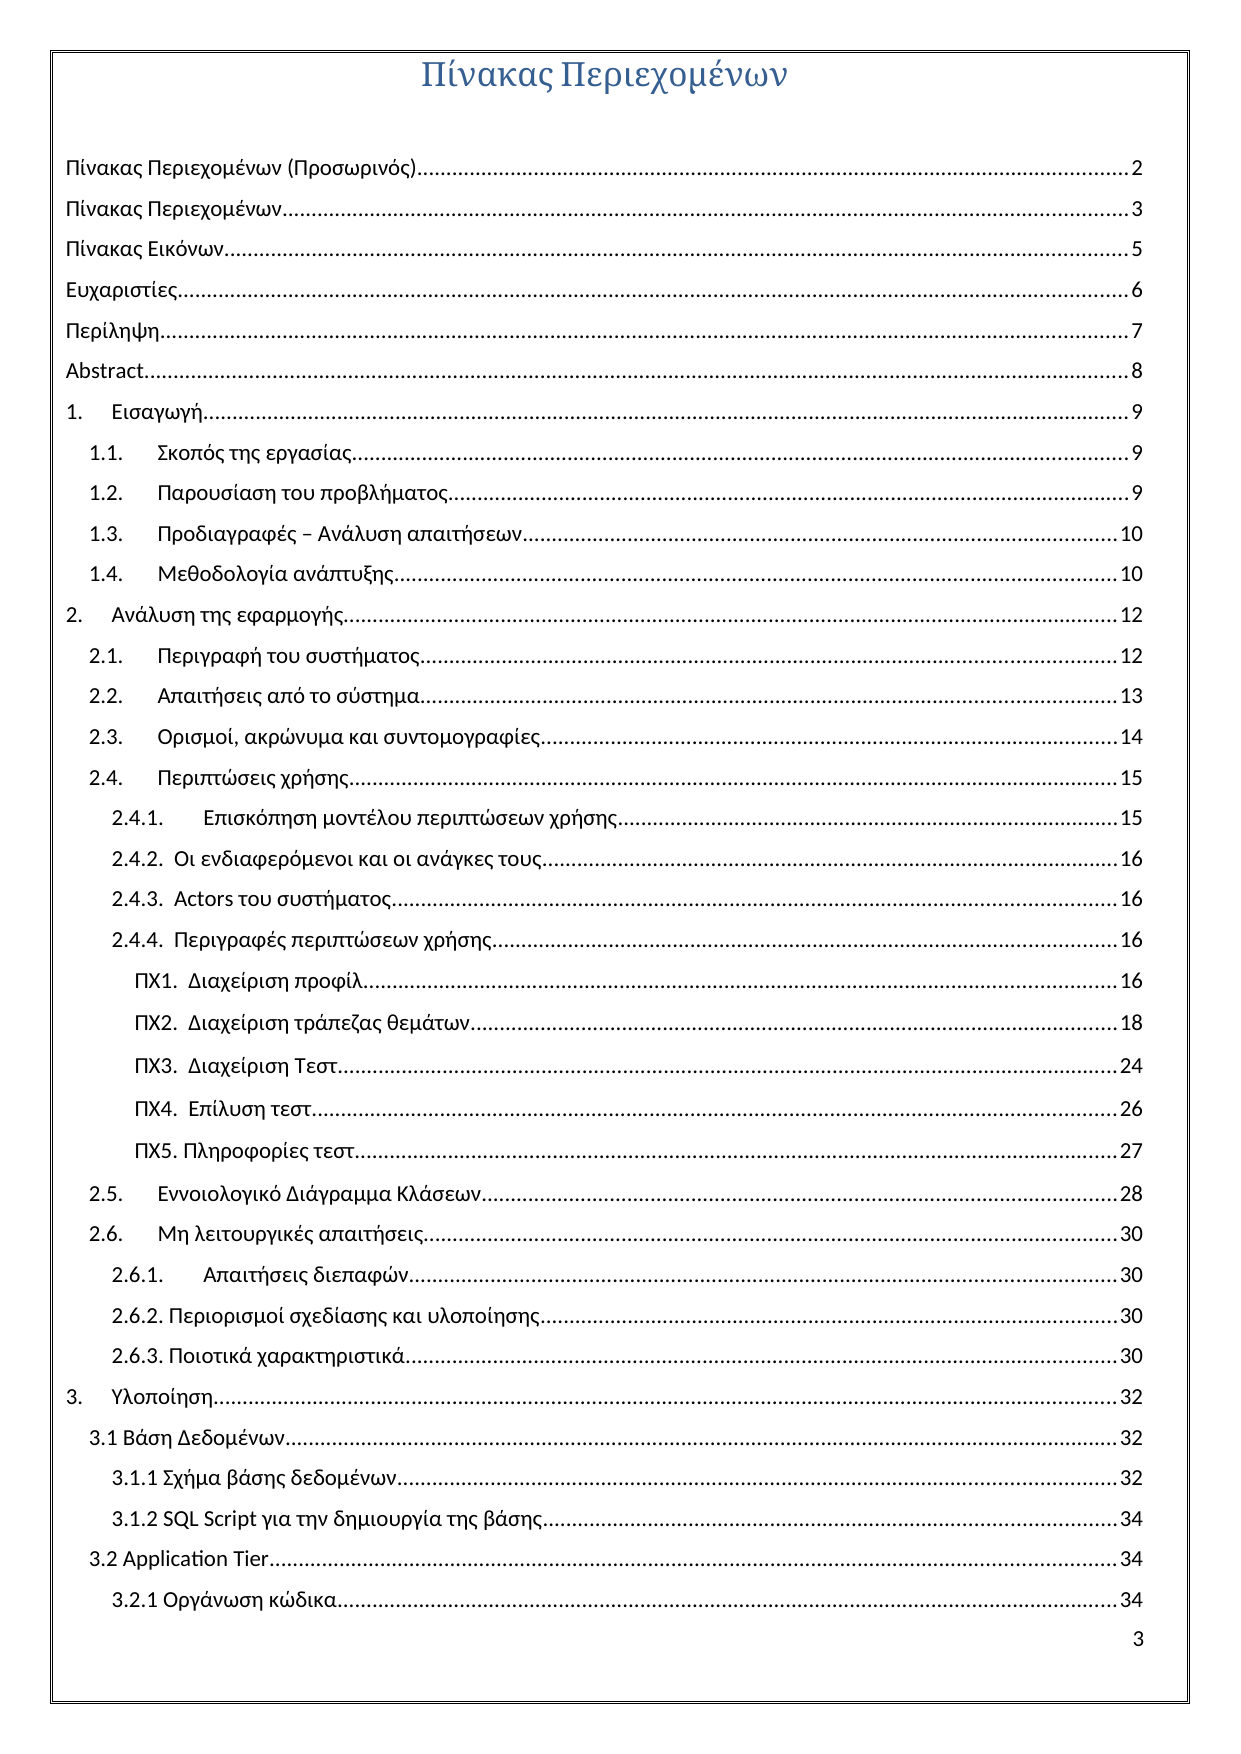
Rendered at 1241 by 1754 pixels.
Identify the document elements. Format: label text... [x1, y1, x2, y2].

text 2.6.2. Περιορισμοί σχεδίασης και υλοποίησης 30 [111, 1301, 1144, 1329]
text Πίνακας Εικόνων 5 [66, 234, 1144, 263]
text Πίνακας Περιεχομένων 3 [66, 194, 1144, 222]
text 2.6.3. Ποιοτικά χαρακτηριστικά 30 [111, 1341, 1144, 1369]
text 2.5. Εννοιολογικό Διάγραμμα Κλάσεων 28 [88, 1179, 1144, 1207]
text ΠΧ1. Διαχείριση προφίλ 16 [134, 966, 1144, 994]
text 2. Ανάλυση της εφαρμογής 12 [66, 600, 1144, 628]
text 2.1. Περιγραφή του συστήματος 12 [88, 641, 1144, 669]
text 2.6.1. Απαιτήσεις διεπαφών 30 [111, 1260, 1144, 1288]
text 3. Υλοποίηση 32 [66, 1382, 1144, 1410]
text 1.4. Μεθοδολογία ανάπτυξης 10 [88, 559, 1144, 588]
text Ευχαριστίες 6 [66, 275, 1144, 303]
text ΠΧ2. Διαχείριση τράπεζας θεμάτων 18 [134, 1008, 1144, 1036]
subtitle Πίνακας Περιεχομένων [66, 56, 1144, 94]
text 2.4. Περιπτώσεις χρήσης 15 [88, 763, 1144, 791]
text Περίληψη 7 [66, 316, 1144, 344]
text 2.2. Απαιτήσεις από το σύστημα 13 [88, 681, 1144, 709]
text 3.1 Βάση Δεδομένων 32 [88, 1423, 1144, 1451]
text 1.1. Σκοπός της εργασίας 9 [88, 438, 1144, 466]
text 2.4.4. Περιγραφές περιπτώσεων χρήσης 16 [111, 925, 1144, 953]
text ΠΧ4. Επίλυση τεστ 26 [134, 1094, 1144, 1122]
text 1.3. Προδιαγραφές – Ανάλυση απαιτήσεων 10 [88, 519, 1144, 547]
text 3.1.2 SQL Script για την δημιουργία της βάσης 34 [111, 1504, 1144, 1532]
text 1.2. Παρουσίαση του προβλήματος 9 [88, 478, 1144, 506]
text 2.4.2. Οι ενδιαφερόμενοι και οι ανάγκες τους 16 [111, 844, 1144, 872]
text Abstract 8 [66, 356, 1144, 384]
text 2.3. Ορισμοί, ακρώνυμα και συντομογραφίες 14 [88, 722, 1144, 750]
text Πίνακας Περιεχομένων (Προσωρινός) 2 [66, 153, 1144, 181]
text 2.6. Μη λειτουργικές απαιτήσεις 30 [88, 1219, 1144, 1247]
text 2.4.1. Επισκόπηση μοντέλου περιπτώσεων χρήσης 15 [111, 803, 1144, 831]
text 2.4.3. Actors του συστήματος 16 [111, 884, 1144, 913]
text ΠΧ3. Διαχείριση Τεστ 24 [134, 1051, 1144, 1079]
text 3.2 Application Tier 34 [88, 1544, 1144, 1572]
text 1. Εισαγωγή 9 [66, 397, 1144, 425]
text 3.1.1 Σχήμα βάσης δεδομένων 32 [111, 1463, 1144, 1491]
text 3.2.1 Οργάνωση κώδικα 34 [111, 1585, 1144, 1613]
text ΠΧ5. Πληροφορίες τεστ 27 [134, 1136, 1144, 1164]
